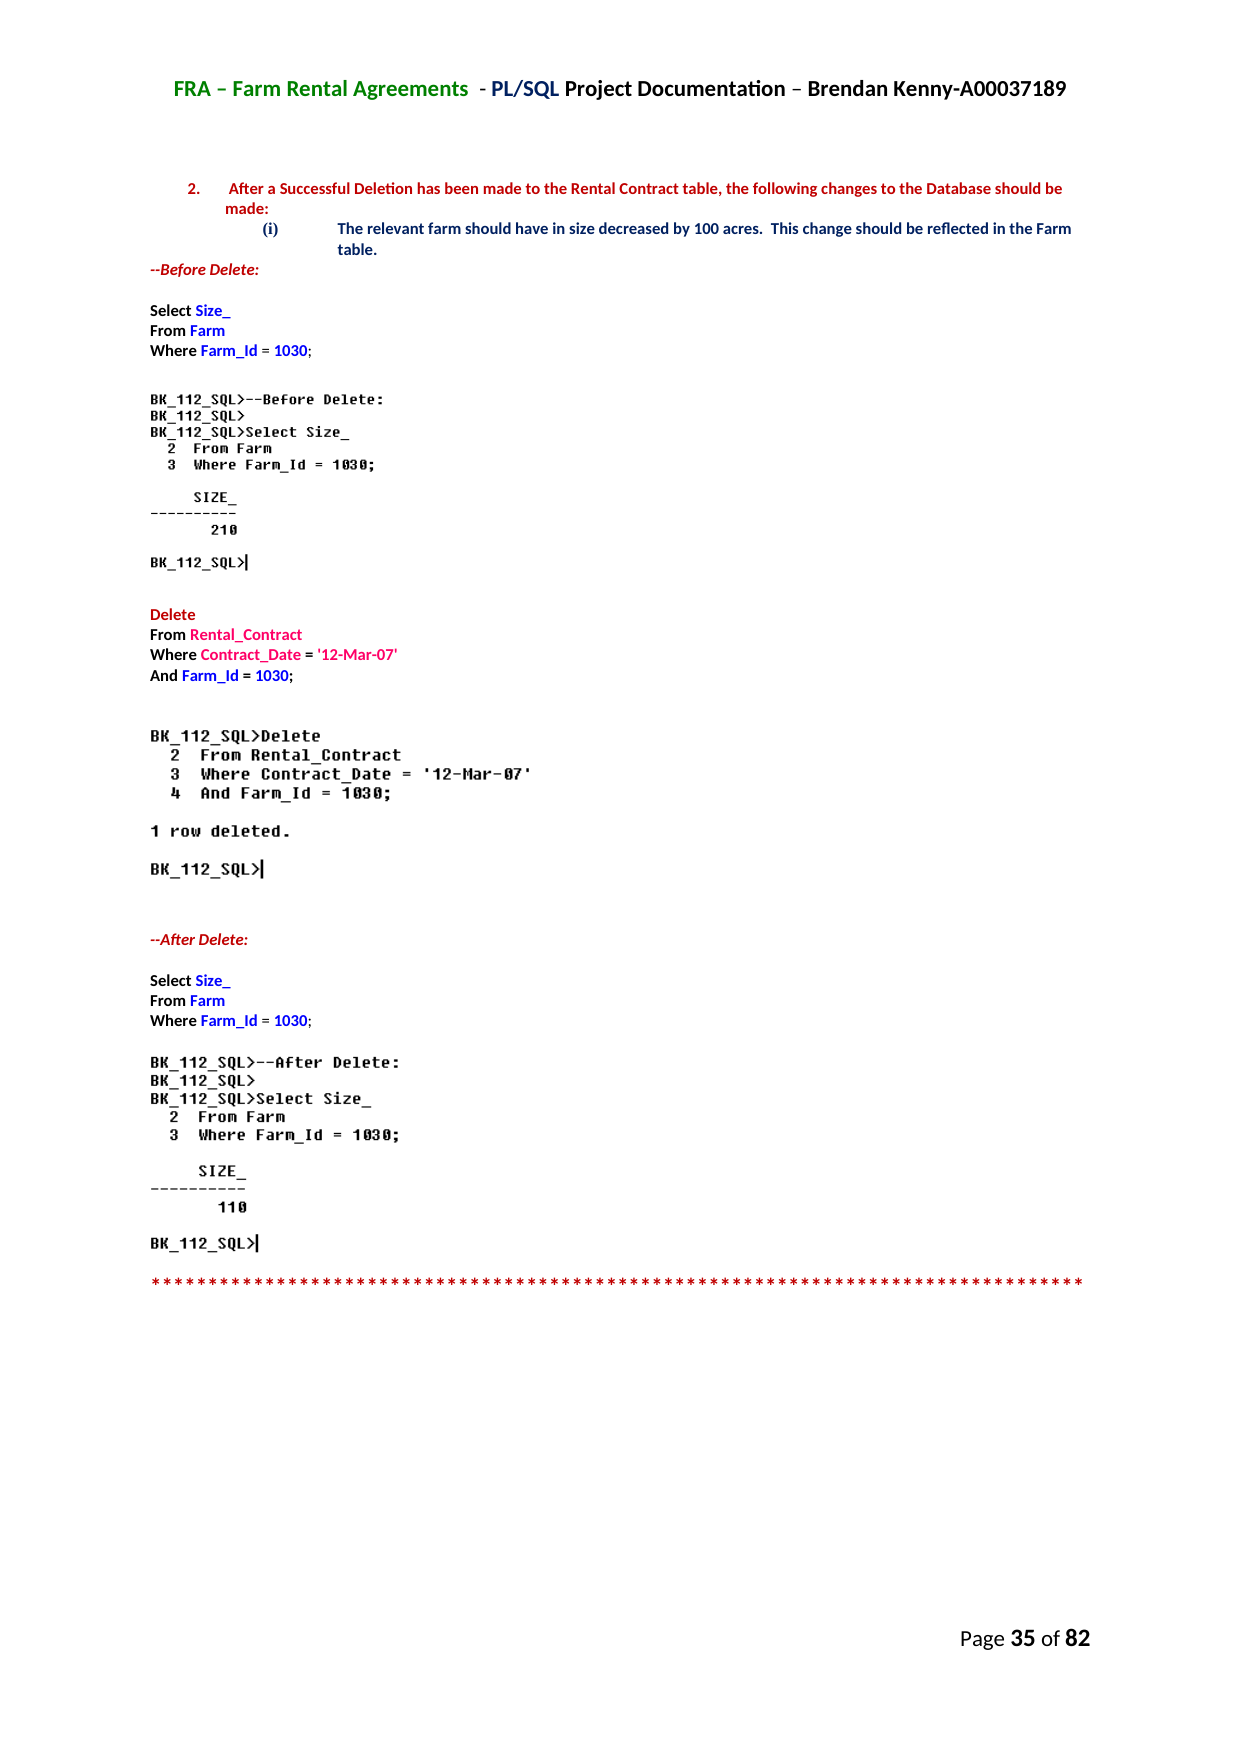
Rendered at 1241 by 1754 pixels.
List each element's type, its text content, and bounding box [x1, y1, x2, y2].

text Where Farm_Id = 1030; [150, 341, 1090, 361]
text From Farm [150, 990, 1090, 1011]
text Delete [150, 604, 1090, 624]
list After a Successful Deletion has been made to the Rental Contract table, the following changes to the Database should be made: [187, 178, 1090, 219]
text Where Farm_Id = 1030; [150, 1011, 1090, 1031]
text Select Size_ [150, 300, 1090, 320]
picture [150, 388, 398, 576]
list The relevant farm should have in size decreased by 100 acres. This change should be reflected in the Farm table. [262, 219, 1090, 259]
picture [150, 1051, 435, 1256]
text ********************************************************************************** [150, 1272, 1090, 1300]
text --Before Delete: [150, 259, 1090, 279]
text Select Size_ [150, 970, 1090, 990]
text From Rental_Contract [150, 624, 1090, 645]
text Where Contract_Date = '12-Mar-07' [150, 645, 1090, 665]
text And Farm_Id = 1030; [150, 665, 1090, 685]
text From Farm [150, 320, 1090, 341]
picture [150, 730, 534, 885]
text --After Delete: [150, 929, 1090, 950]
